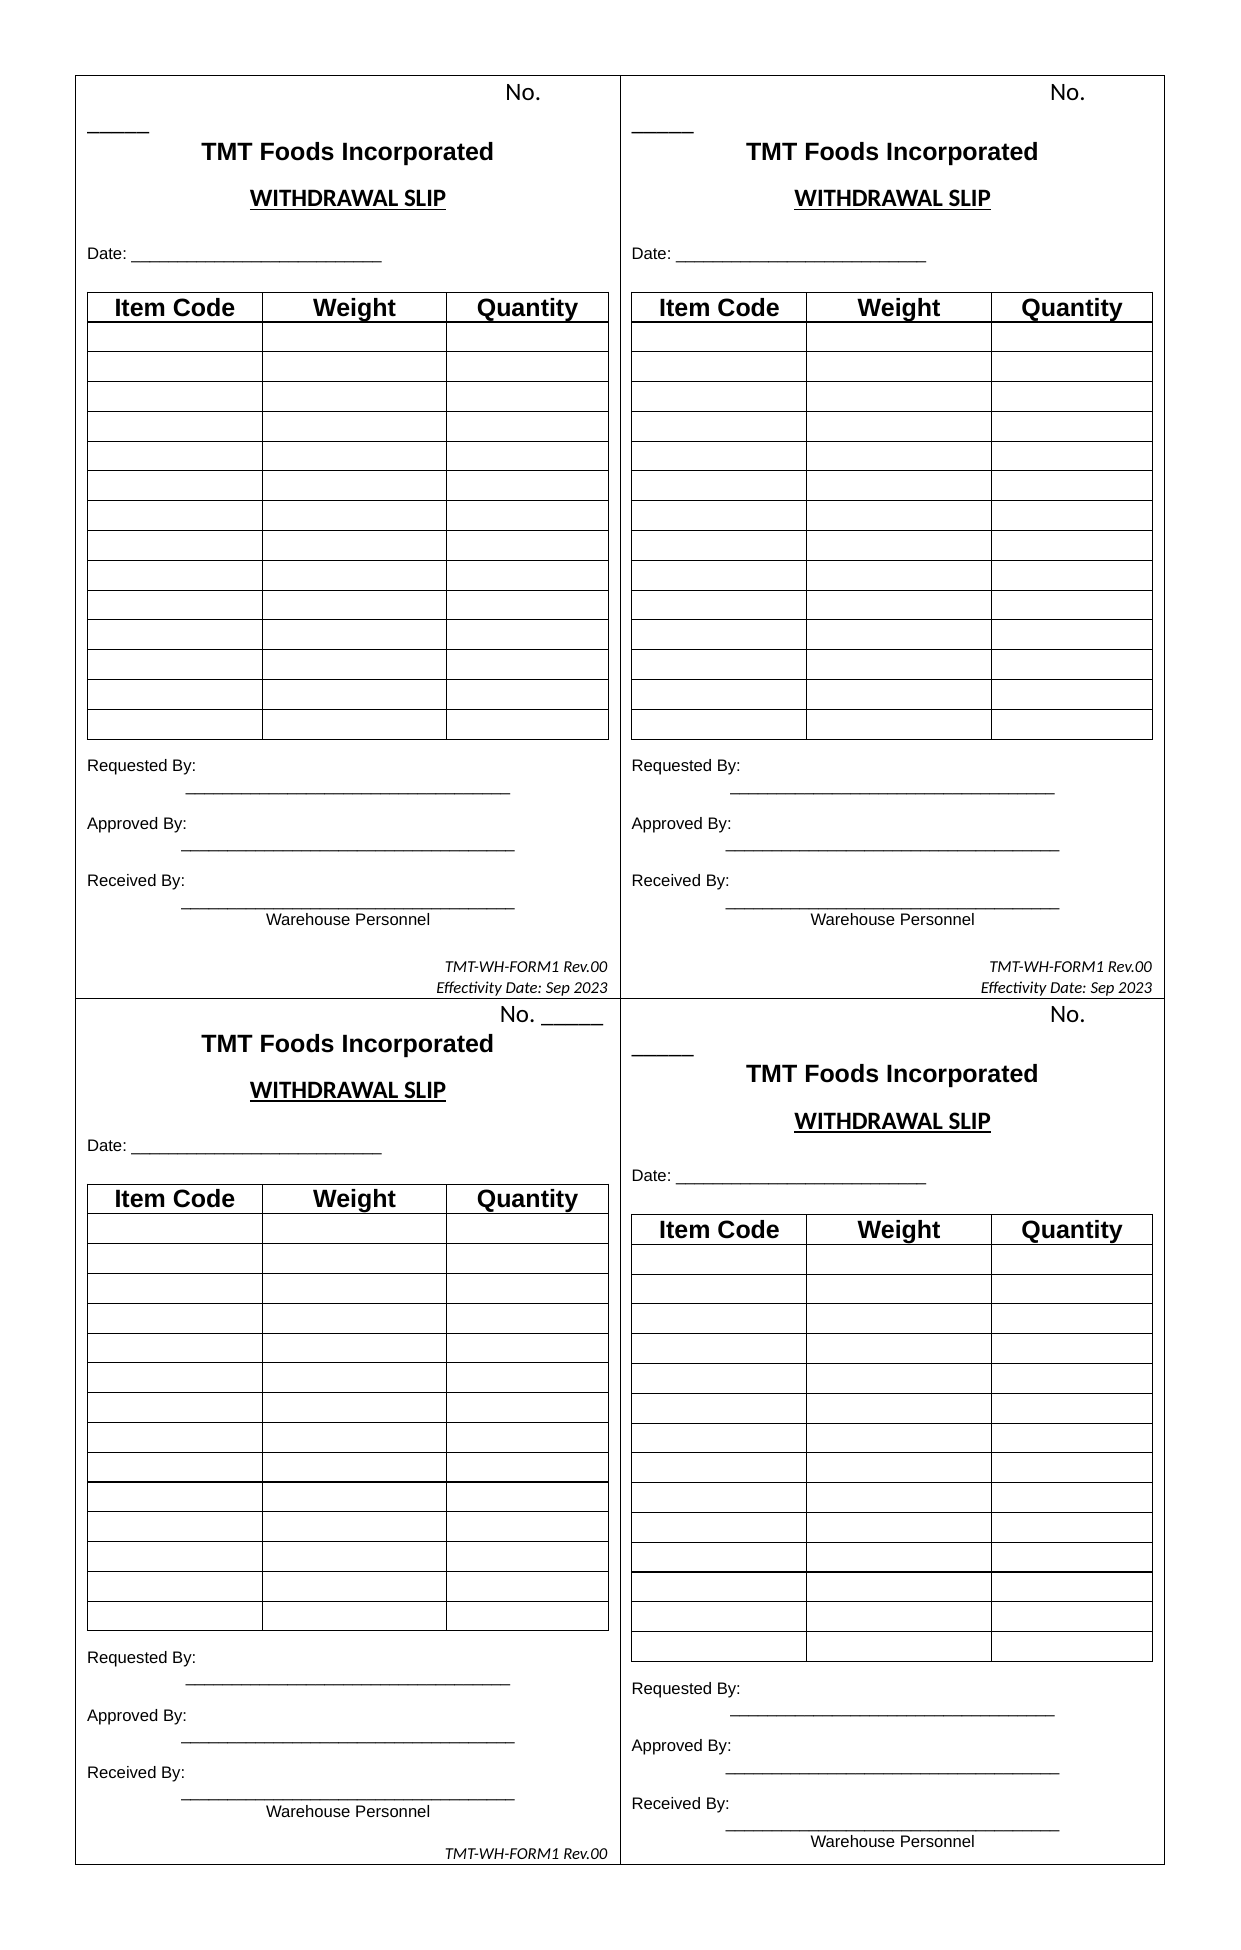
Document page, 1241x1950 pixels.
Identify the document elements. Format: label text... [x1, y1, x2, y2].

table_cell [76, 999, 620, 1864]
table_header No. _____ TMT Foods Incorporated WITHDRAWAL SLIP Date: ___________________________ Requested By: ___________________________________ Approved By: ____________________________________ Received By: ____________________________________ Warehouse Personnel TMT-WH-FORM1 Rev.00 Effectivity Date: Sep 2023 [621, 76, 1164, 997]
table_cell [621, 999, 1164, 1864]
table_header No. _____ TMT Foods Incorporated WITHDRAWAL SLIP Date: ___________________________ Requested By: ___________________________________ Approved By: ____________________________________ Received By: ____________________________________ Warehouse Personnel TMT-WH-FORM1 Rev.00 Effectivity Date: Sep 2023 [76, 76, 620, 997]
